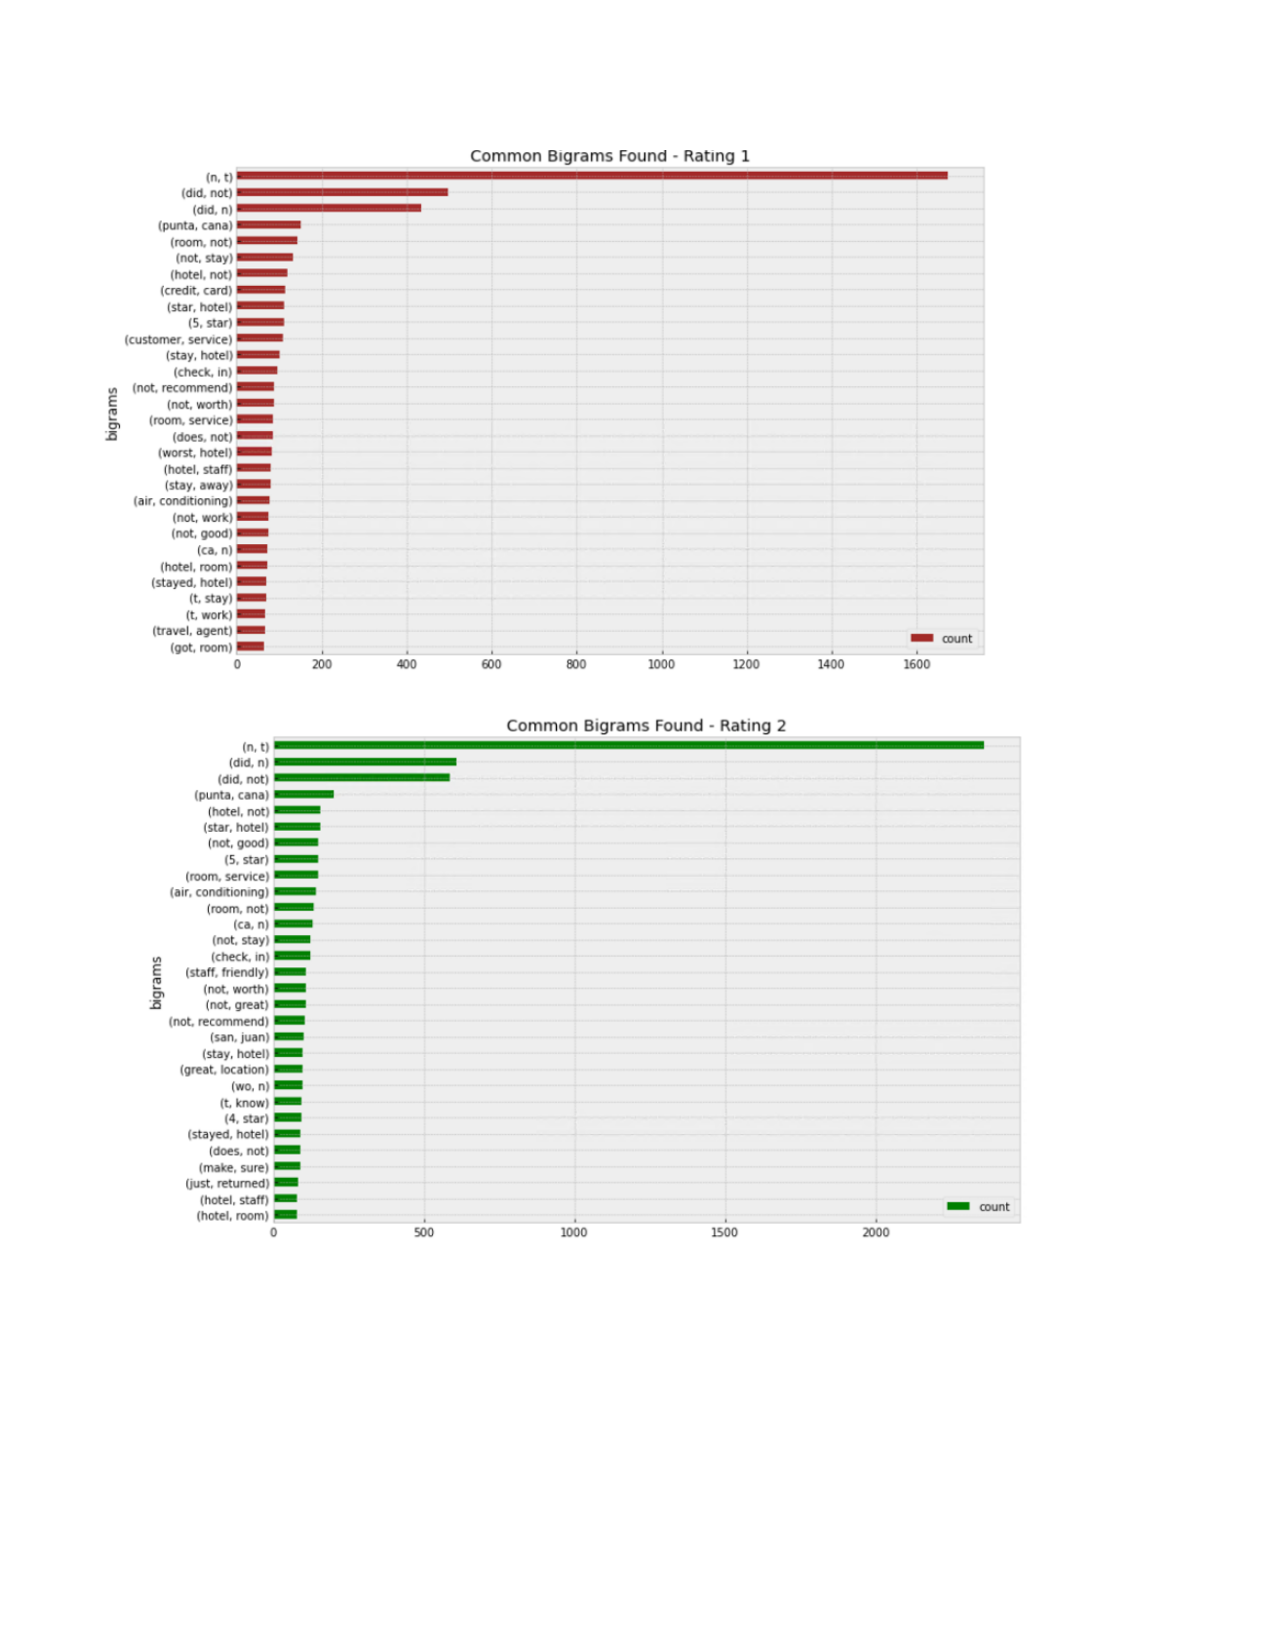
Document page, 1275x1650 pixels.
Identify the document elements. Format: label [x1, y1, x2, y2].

picture [93, 150, 1069, 682]
picture [133, 710, 1030, 1256]
